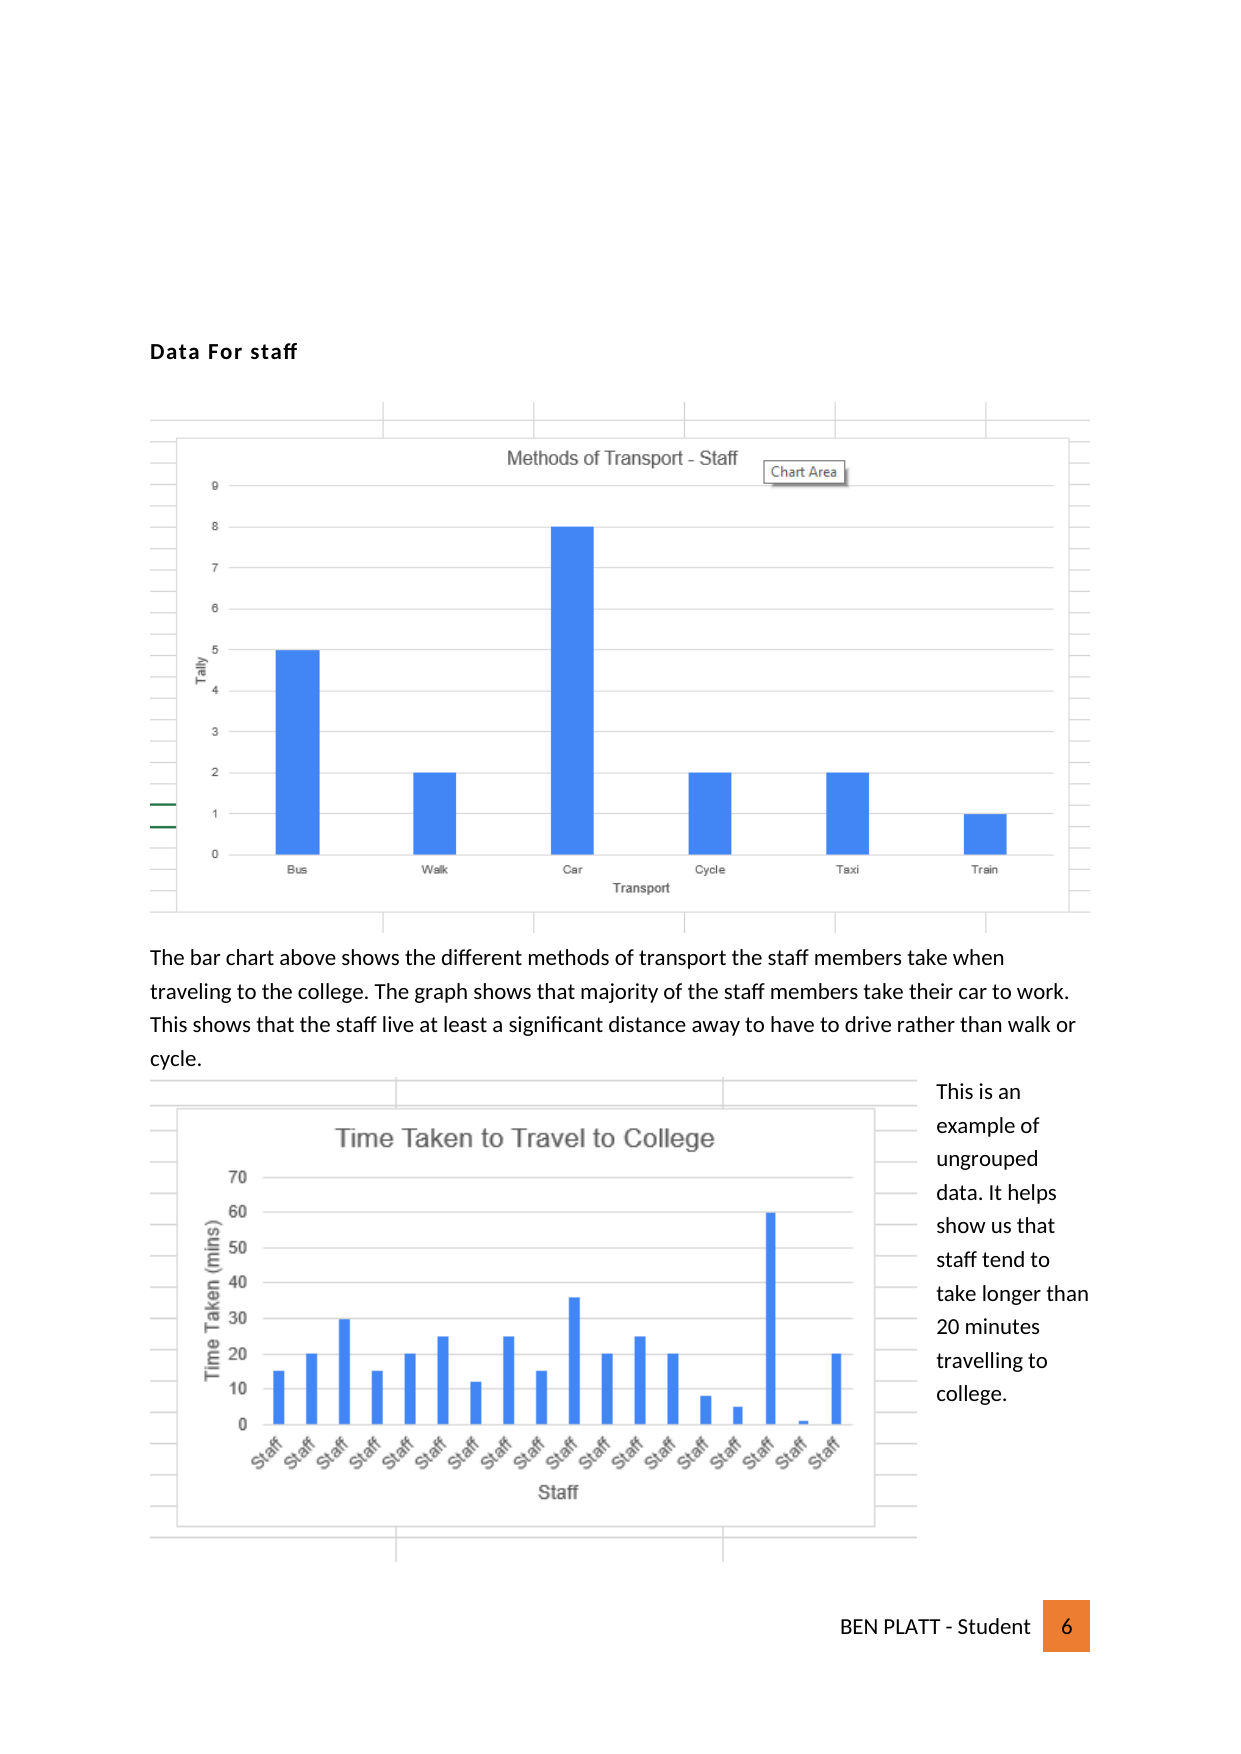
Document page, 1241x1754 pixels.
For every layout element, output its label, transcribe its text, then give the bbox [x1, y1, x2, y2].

subtitle Data For staff [150, 337, 1090, 366]
picture [150, 402, 1091, 933]
text The bar chart above shows the different methods of transport the staff members take when traveling to the college. The graph shows that majority of the staff members take their car to work. This shows that the staff live at least a significant distance away to have to drive rather than walk or cycle. [150, 933, 1090, 1072]
text This is an example of ungrouped data. It helps show us that staff tend to take longer than 20 minutes travelling to college. [918, 1077, 1090, 1407]
picture [150, 1077, 918, 1562]
